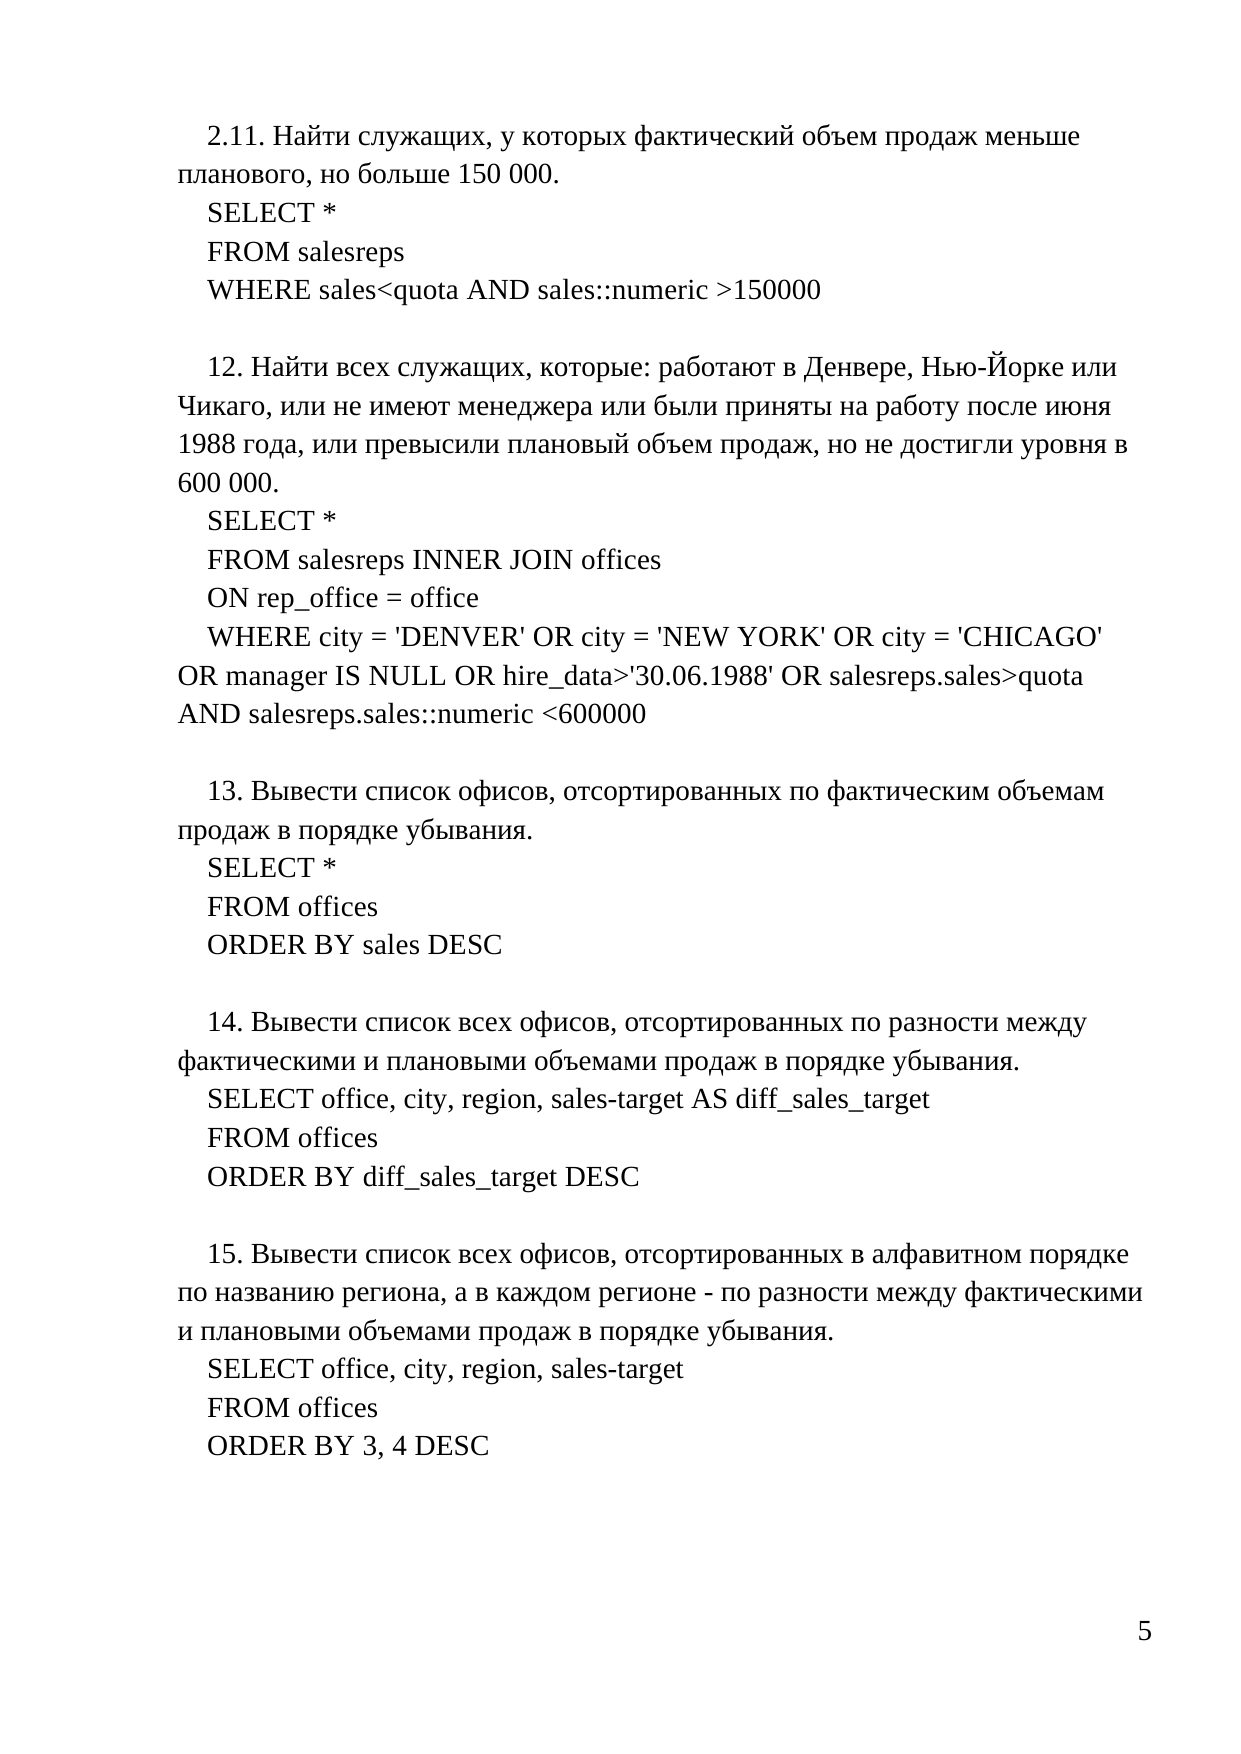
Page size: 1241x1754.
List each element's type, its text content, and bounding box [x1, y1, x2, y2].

text SELECT office, city, region, sales-target [177, 1351, 1152, 1385]
text ON rep_office = office [177, 581, 1152, 614]
text 12. Найти всех служащих, которые: работают в Денвере, Нью-Йорке или Чикаго, или не имеют менеджера или были приняты на работу после июня 1988 года, или превысили плановый объем продаж, но не достигли уровня в 600 000. [177, 349, 1152, 498]
text 14. Вывести список всех офисов, отсортированных по разности между фактическими и плановыми объемами продаж в порядке убывания. [177, 1004, 1152, 1077]
text FROM offices [177, 1120, 1152, 1154]
text WHERE sales<quota AND sales::numeric >150000 [177, 272, 1152, 306]
text SELECT * [177, 195, 1152, 229]
text ORDER BY 3, 4 DESC [177, 1428, 1152, 1462]
text FROM offices [177, 1390, 1152, 1423]
text 13. Вывести список офисов, отсортированных по фактическим объемам продаж в порядке убывания. [177, 773, 1152, 845]
text FROM salesreps [177, 234, 1152, 267]
text ORDER BY sales DESC [177, 927, 1152, 961]
text SELECT * [177, 503, 1152, 537]
text WHERE city = 'DENVER' OR city = 'NEW YORK' OR city = 'CHICAGO' OR manager IS NULL OR hire_data>'30.06.1988' OR salesreps.sales>quota AND salesreps.sales::numeric <600000 [177, 619, 1152, 730]
text SELECT * [177, 850, 1152, 884]
text 2.11. Найти служащих, у которых фактический объем продаж меньше планового, но больше 150 000. [177, 118, 1152, 190]
text FROM salesreps INNER JOIN offices [177, 542, 1152, 576]
text FROM offices [177, 889, 1152, 922]
text SELECT office, city, region, sales-target AS diff_sales_target [177, 1082, 1152, 1115]
text 15. Вывести список всех офисов, отсортированных в алфавитном порядке по названию региона, а в каждом регионе - по разности между фактическими и плановыми объемами продаж в порядке убывания. [177, 1236, 1152, 1346]
text ORDER BY diff_sales_target DESC [177, 1159, 1152, 1192]
